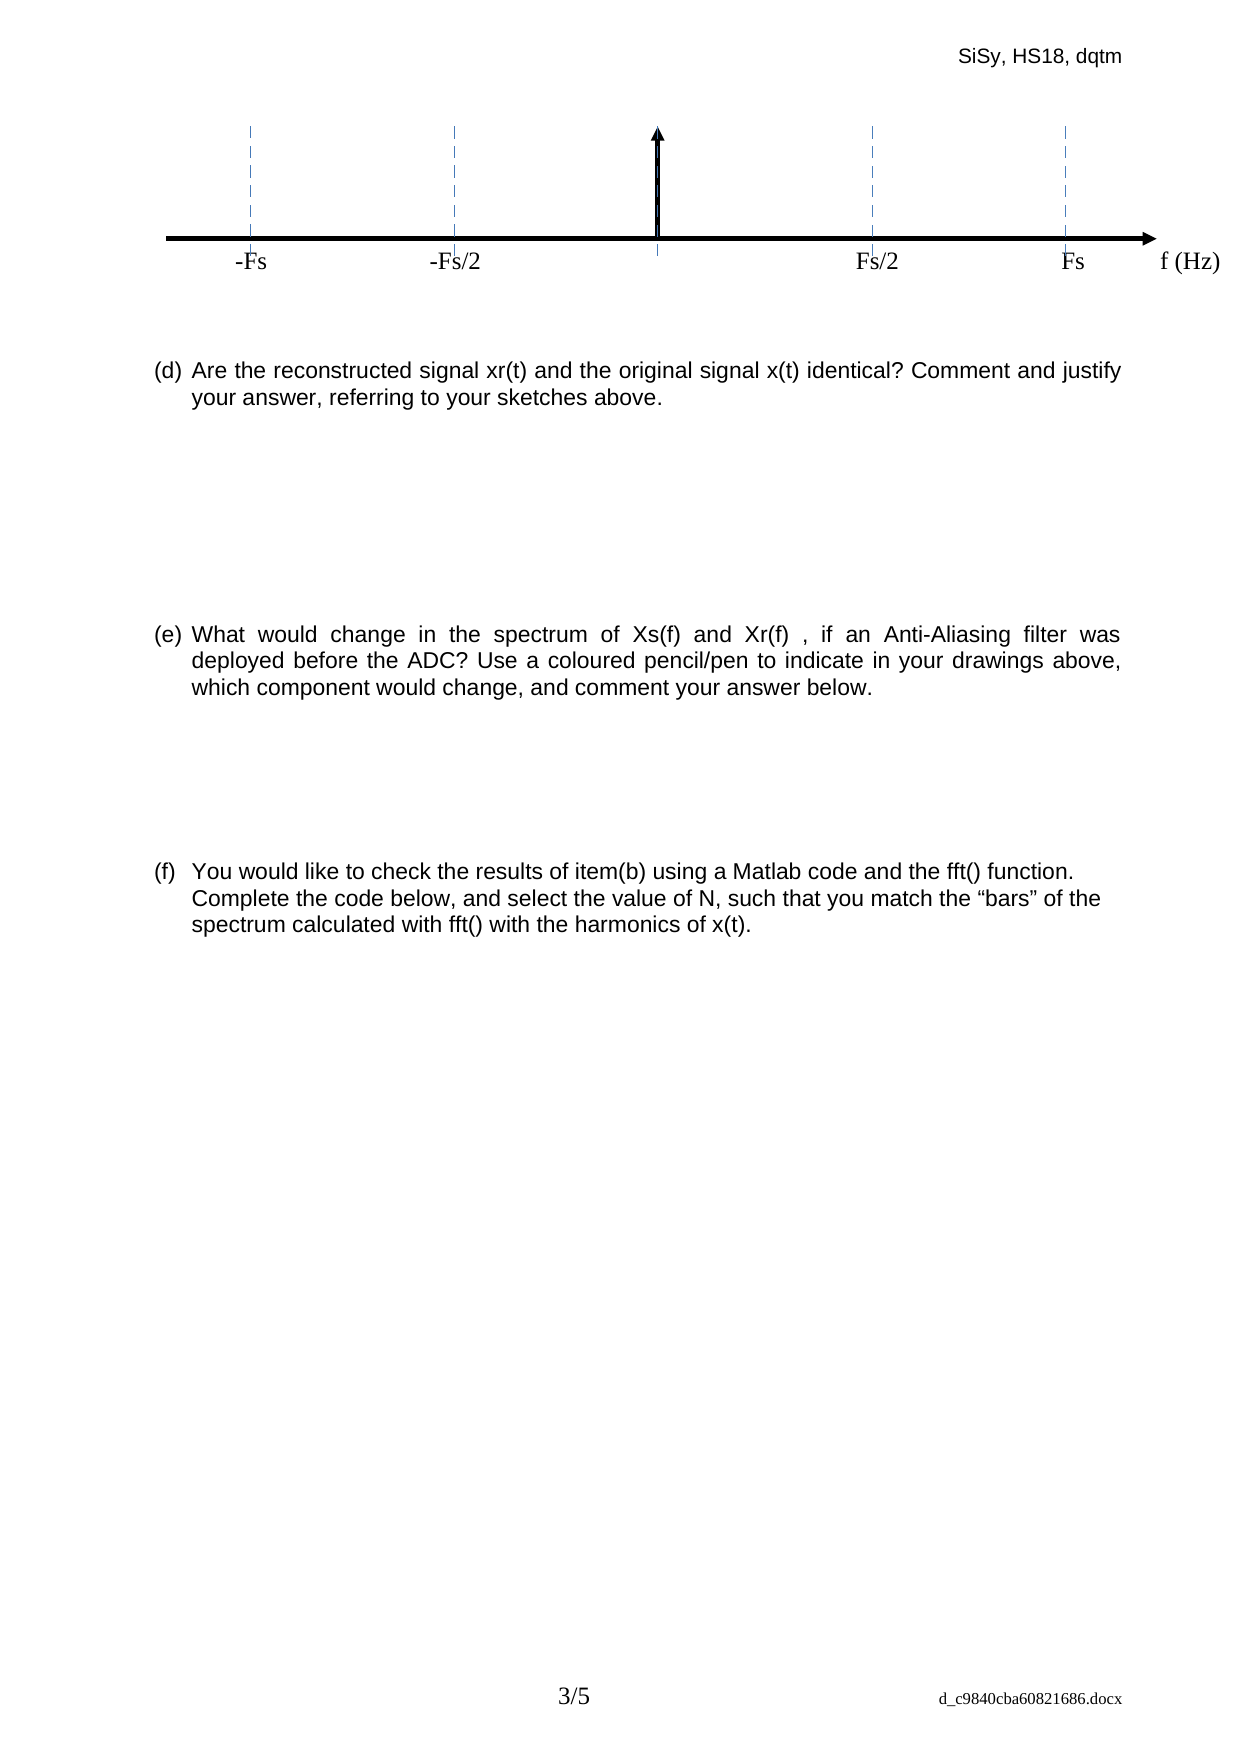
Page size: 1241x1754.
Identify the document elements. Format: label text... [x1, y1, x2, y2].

list You would like to check the results of item(b) using a Matlab code and the fft() function. Complete the code below, and select the value of N, such that you match the “bars” of the spectrum calculated with fft() with the harmonics of x(t). [154, 858, 1122, 937]
list What would change in the spectrum of Xs(f) and Xr(f) , if an Anti-Aliasing filter was deployed before the ADC? Use a coloured pencil/pen to indicate in your drawings above, which component would change, and comment your answer below. [154, 621, 1122, 700]
list Are the reconstructed signal xr(t) and the original signal x(t) identical? Comment and justify your answer, referring to your sketches above. [154, 357, 1122, 410]
